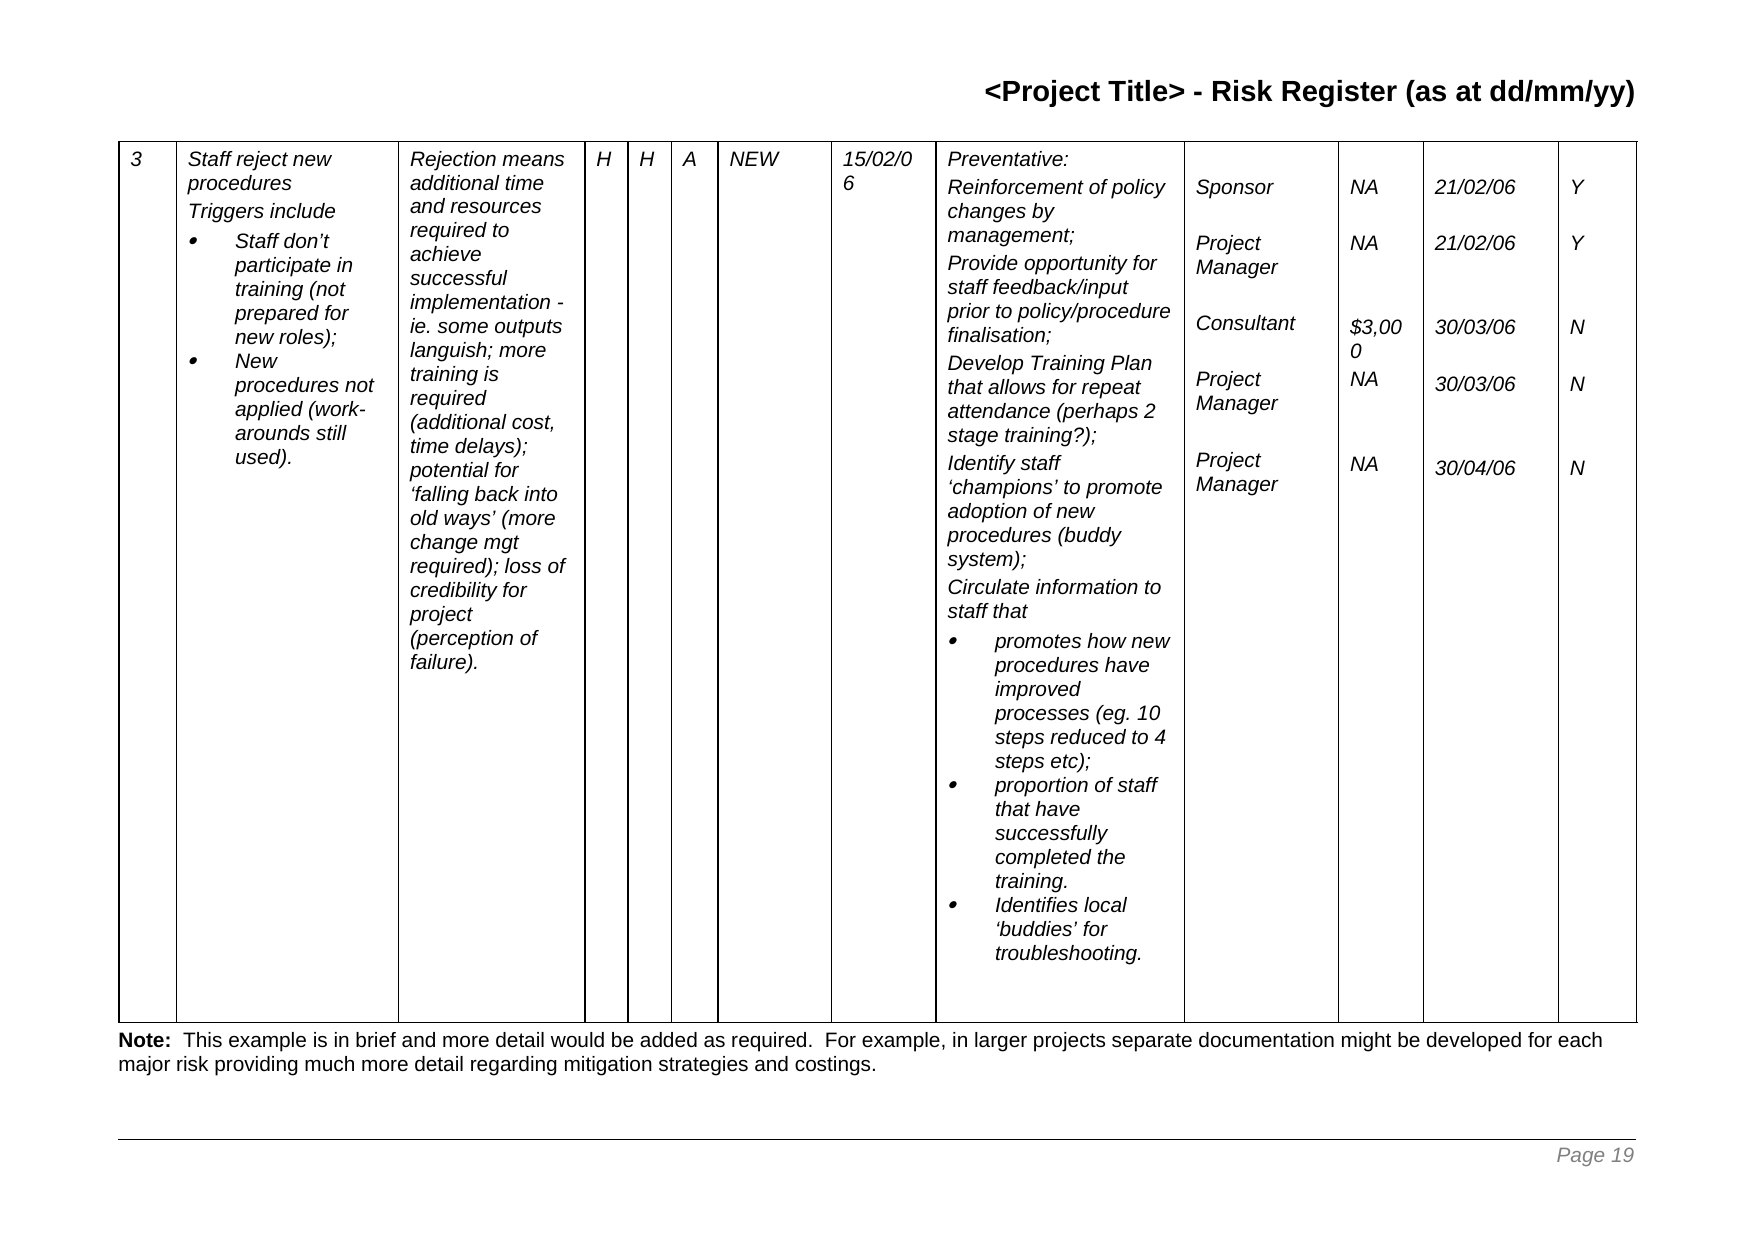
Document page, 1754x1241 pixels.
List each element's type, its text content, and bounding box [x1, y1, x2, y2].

table_cell Y Y N N N [1559, 142, 1636, 1022]
table_cell NEW [719, 142, 831, 1022]
table_cell Sponsor Project Manager Consultant Project Manager Project Manager [1185, 142, 1338, 1022]
table_cell H [586, 142, 627, 1022]
table_cell H [629, 142, 671, 1022]
table_cell 15/02/06 [832, 142, 935, 1022]
table_cell NA NA $3,000 NA NA [1339, 142, 1423, 1022]
table_cell Staff reject new procedures Triggers include Staff don’t participate in training (not prepared for new roles); New procedures not applied (work-arounds still used). [177, 142, 398, 1022]
table_cell A [672, 142, 717, 1022]
table_cell 21/02/06 21/02/06 30/03/06 30/03/06 30/04/06 [1424, 142, 1558, 1022]
table_cell Rejection means additional time and resources required to achieve successful implementation - ie. some outputs languish; more training is required (additional cost, time delays); potential for ‘falling back into old ways’ (more change mgt required); loss of credibility for project (perception of failure). [399, 142, 584, 1022]
text Note: This example is in brief and more detail would be added as required. For example, in larger projects separate documentation might be developed for each major risk providing much more detail regarding mitigation strategies and costings. [118, 1027, 1636, 1075]
table_cell Preventative: Reinforcement of policy changes by management; Provide opportunity for staff feedback/input prior to policy/procedure finalisation; Develop Training Plan that allows for repeat attendance (perhaps 2 stage training?); Identify staff ‘champions’ to promote adoption of new procedures (buddy system); Circulate information to staff that promotes how new procedures have improved processes (eg. 10 steps reduced to 4 steps etc); proportion of staff that have successfully completed the training. Identifies local ‘buddies’ for troubleshooting. [937, 142, 1184, 1022]
table_cell 3 [120, 142, 176, 1022]
